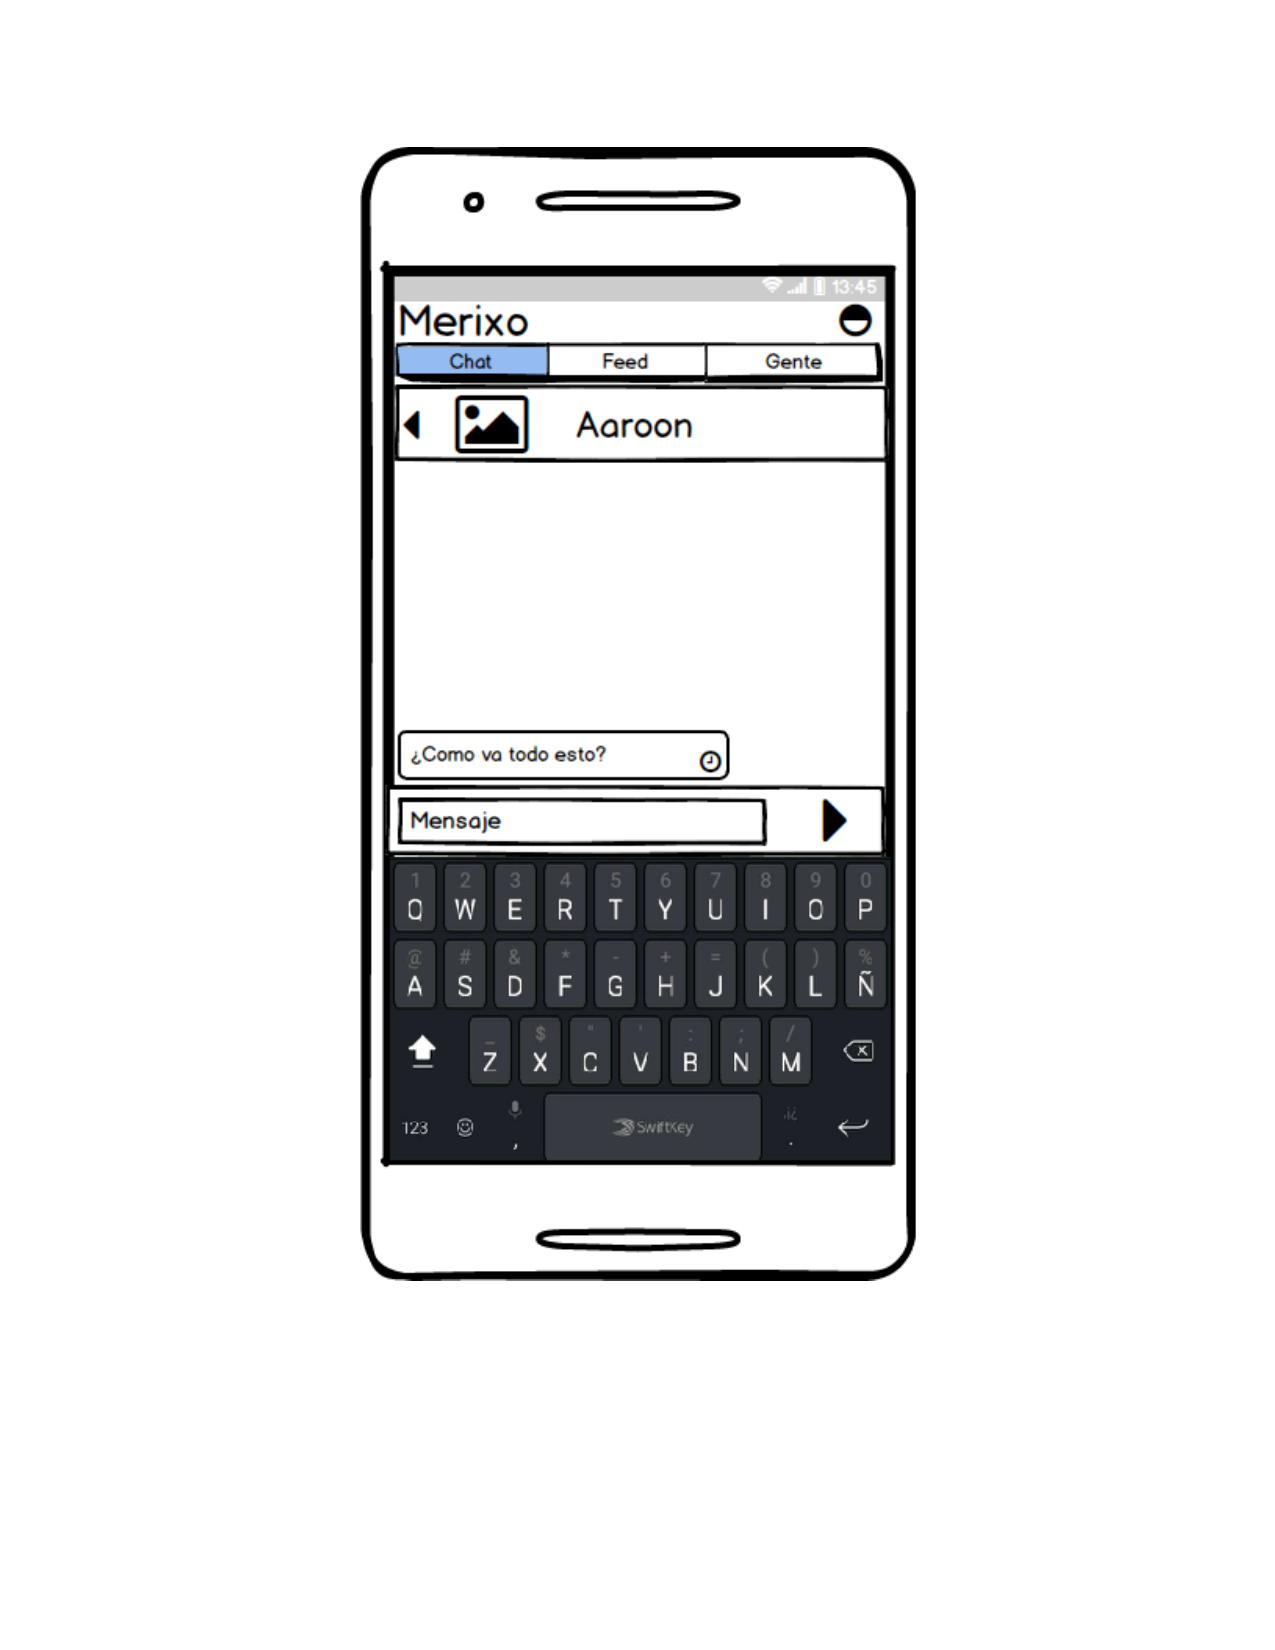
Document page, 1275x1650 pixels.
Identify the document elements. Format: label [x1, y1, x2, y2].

picture [359, 147, 916, 1281]
